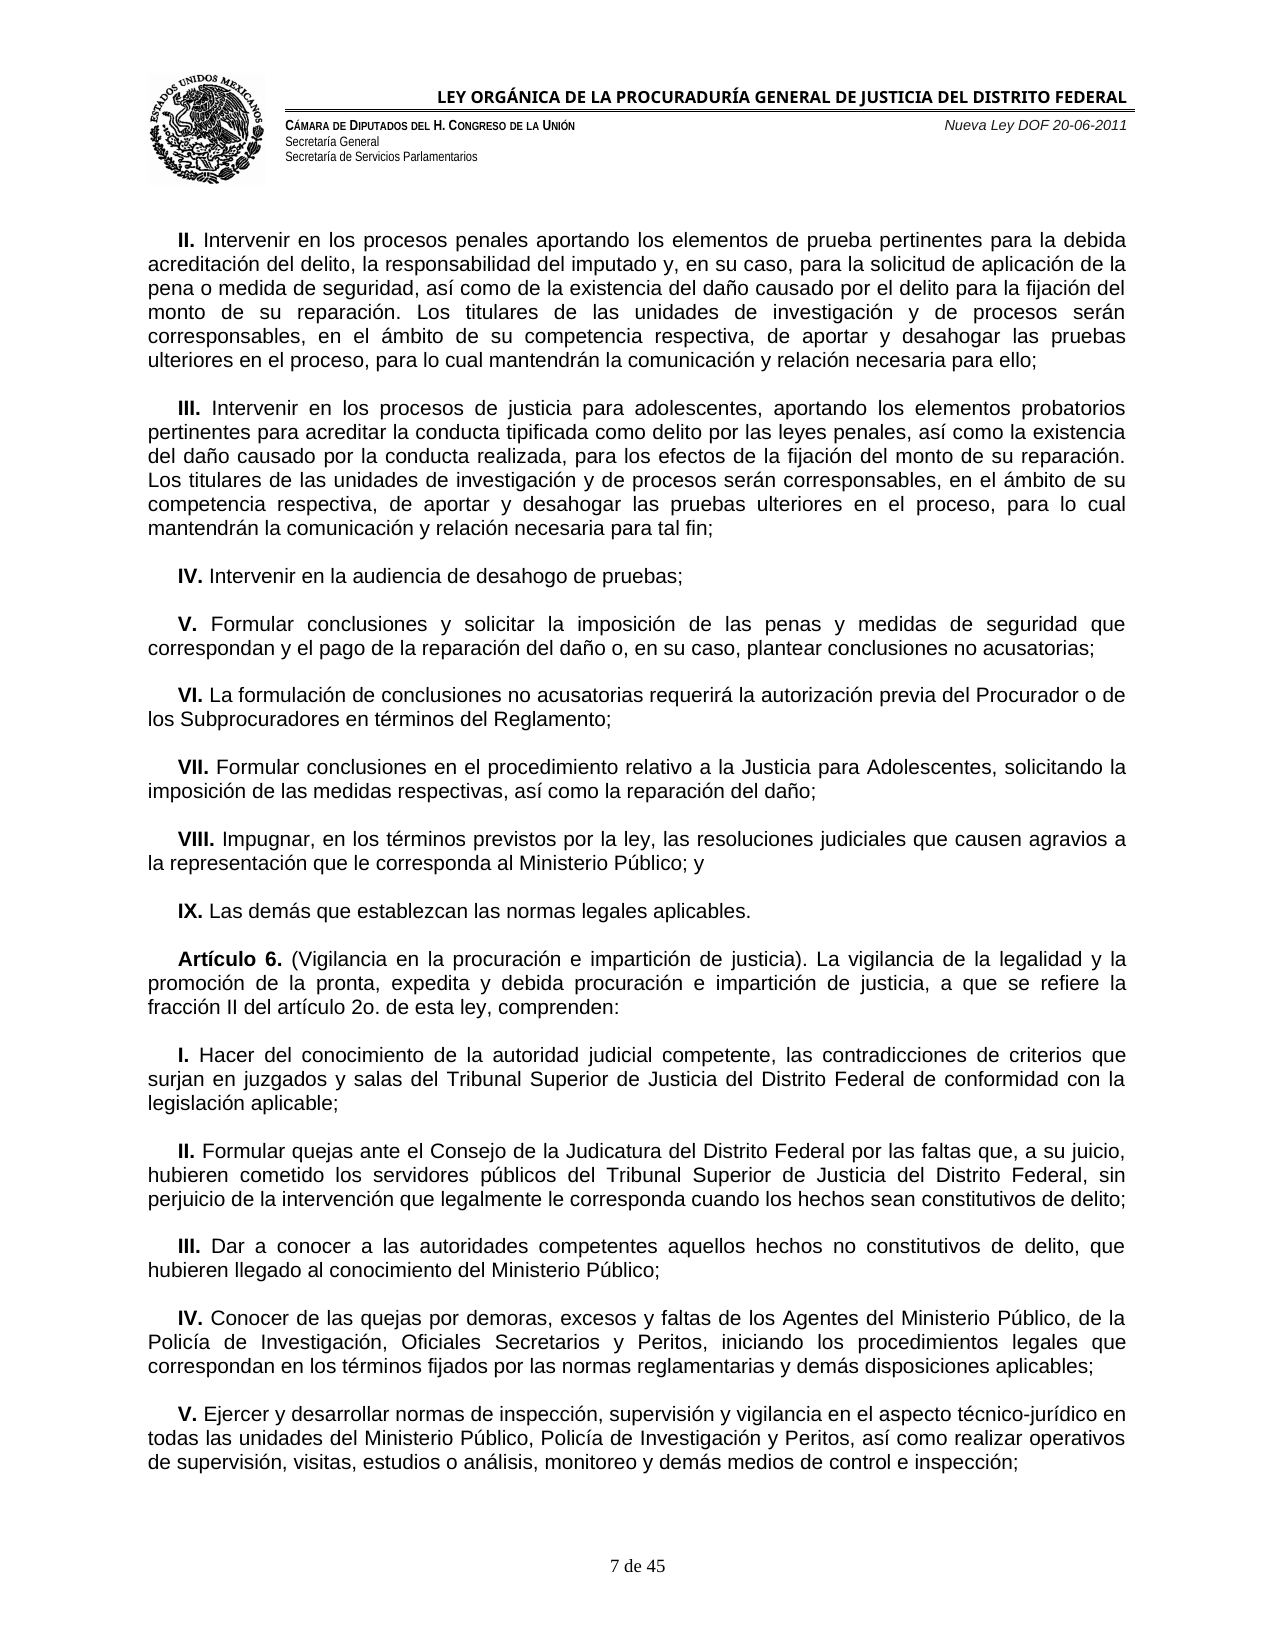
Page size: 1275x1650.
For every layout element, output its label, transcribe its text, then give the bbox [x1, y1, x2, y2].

text II. Formular quejas ante el Consejo de la Judicatura del Distrito Federal por las faltas que, a su juicio, hubieren cometido los servidores públicos del Tribunal Superior de Justicia del Distrito Federal, sin perjuicio de la intervención que legalmente le corresponda cuando los hechos sean constitutivos de delito; [148, 1138, 1127, 1210]
text III. Dar a conocer a las autoridades competentes aquellos hechos no constitutivos de delito, que hubieren llegado al conocimiento del Ministerio Público; [148, 1234, 1127, 1282]
text IX. Las demás que establezcan las normas legales aplicables. [148, 899, 1127, 923]
text VIII. Impugnar, en los términos previstos por la ley, las resoluciones judiciales que causen agravios a la representación que le corresponda al Ministerio Público; y [148, 827, 1127, 875]
text VI. La formulación de conclusiones no acusatorias requerirá la autorización previa del Procurador o de los Subprocuradores en términos del Reglamento; [148, 683, 1127, 731]
text I. Hacer del conocimiento de la autoridad judicial competente, las contradicciones de criterios que surjan en juzgados y salas del Tribunal Superior de Justicia del Distrito Federal de conformidad con la legislación aplicable; [148, 1043, 1127, 1114]
text VII. Formular conclusiones en el procedimiento relativo a la Justicia para Adolescentes, solicitando la imposición de las medidas respectivas, así como la reparación del daño; [148, 755, 1127, 803]
text III. Intervenir en los procesos de justicia para adolescentes, aportando los elementos probatorios pertinentes para acreditar la conducta tipificada como delito por las leyes penales, así como la existencia del daño causado por la conducta realizada, para los efectos de la fijación del monto de su reparación. Los titulares de las unidades de investigación y de procesos serán corresponsables, en el ámbito de su competencia respectiva, de aportar y desahogar las pruebas ulteriores en el proceso, para lo cual mantendrán la comunicación y relación necesaria para tal fin; [148, 396, 1127, 539]
text IV. Intervenir en la audiencia de desahogo de pruebas; [148, 563, 1127, 587]
text V. Ejercer y desarrollar normas de inspección, supervisión y vigilancia en el aspecto técnico-jurídico en todas las unidades del Ministerio Público, Policía de Investigación y Peritos, así como realizar operativos de supervisión, visitas, estudios o análisis, monitoreo y demás medios de control e inspección; [148, 1402, 1127, 1474]
text II. Intervenir en los procesos penales aportando los elementos de prueba pertinentes para la debida acreditación del delito, la responsabilidad del imputado y, en su caso, para la solicitud de aplicación de la pena o medida de seguridad, así como de la existencia del daño causado por el delito para la fijación del monto de su reparación. Los titulares de las unidades de investigación y de procesos serán corresponsables, en el ámbito de su competencia respectiva, de aportar y desahogar las pruebas ulteriores en el proceso, para lo cual mantendrán la comunicación y relación necesaria para ello; [148, 228, 1127, 372]
text IV. Conocer de las quejas por demoras, excesos y faltas de los Agentes del Ministerio Público, de la Policía de Investigación, Oficiales Secretarios y Peritos, iniciando los procedimientos legales que correspondan en los términos fijados por las normas reglamentarias y demás disposiciones aplicables; [148, 1306, 1127, 1378]
text Artículo 6. (Vigilancia en la procuración e impartición de justicia). La vigilancia de la legalidad y la promoción de la pronta, expedita y debida procuración e impartición de justicia, a que se refiere la fracción II del artículo 2o. de esta ley, comprenden: [148, 947, 1127, 1019]
text V. Formular conclusiones y solicitar la imposición de las penas y medidas de seguridad que correspondan y el pago de la reparación del daño o, en su caso, plantear conclusiones no acusatorias; [148, 611, 1127, 659]
